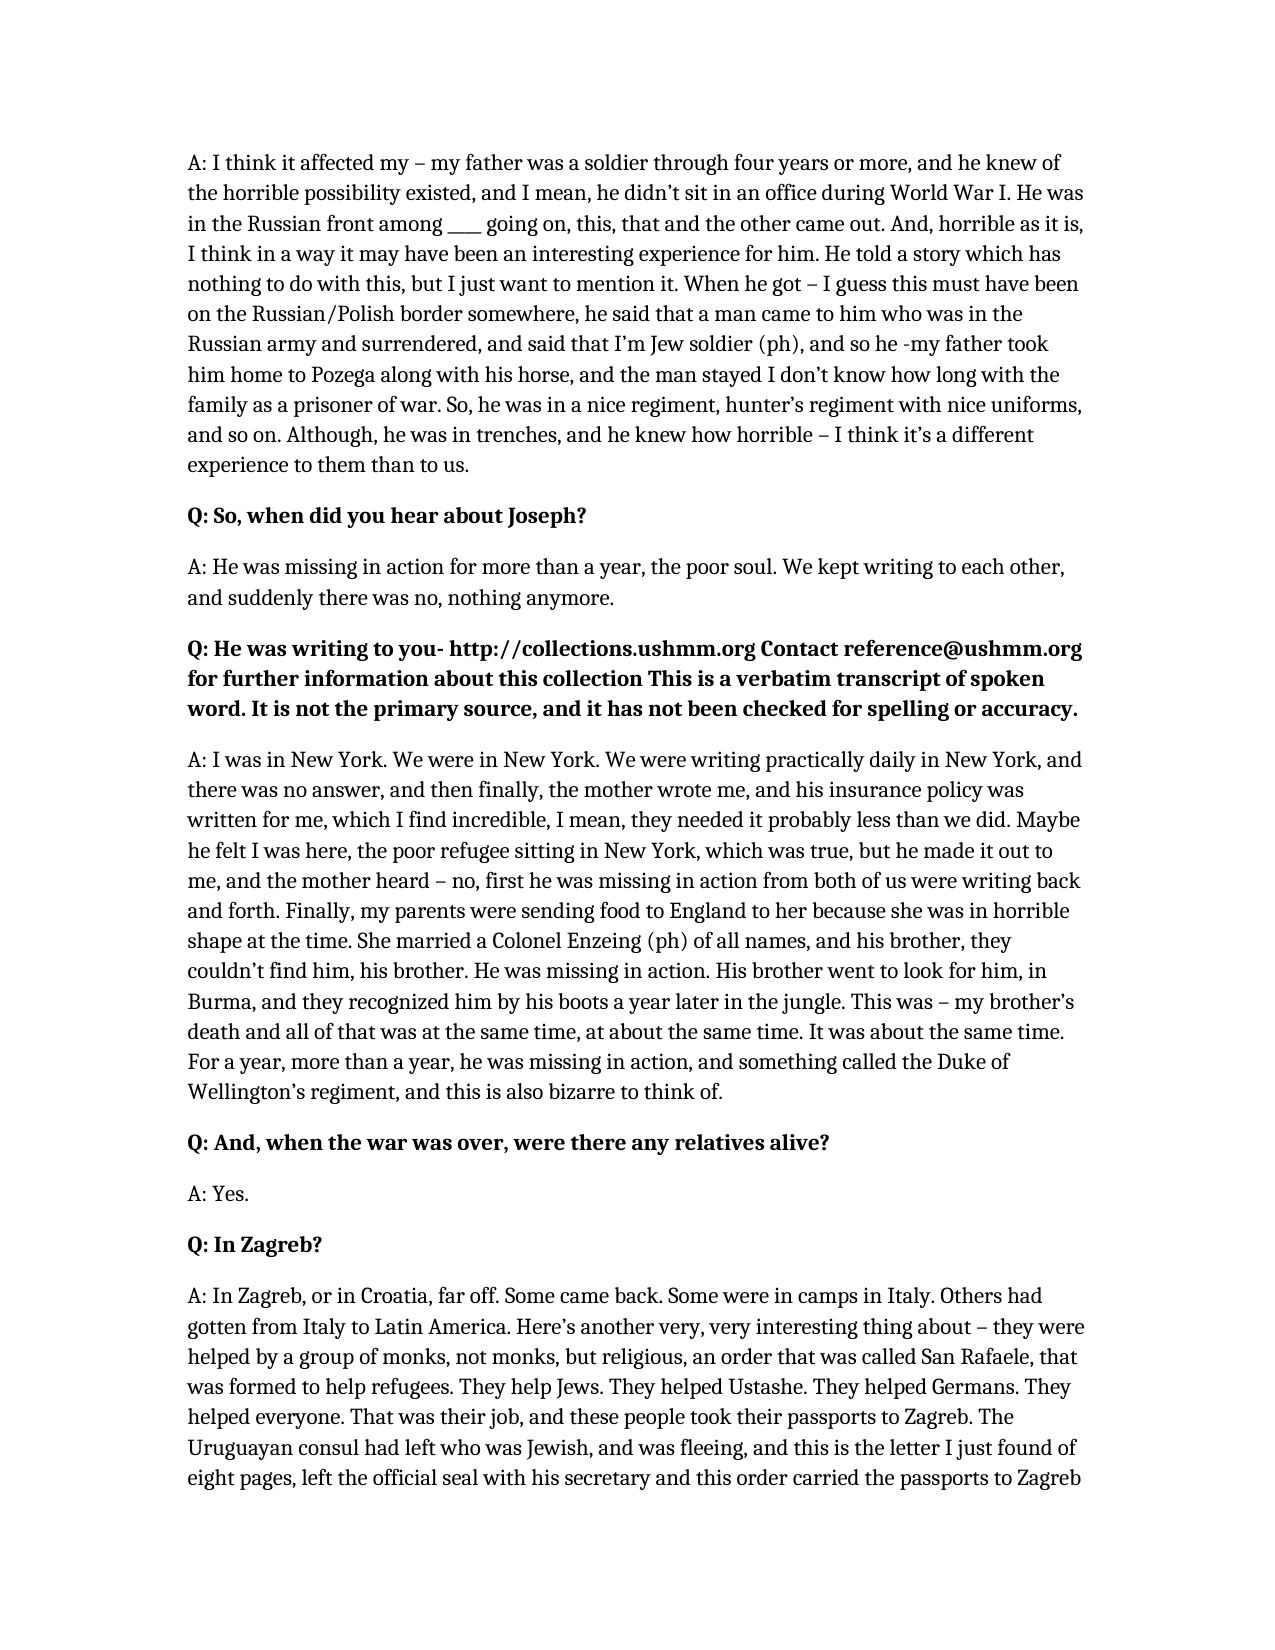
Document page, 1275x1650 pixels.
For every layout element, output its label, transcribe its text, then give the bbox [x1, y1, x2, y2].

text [187, 1283, 1087, 1491]
text Q: And, when the war was over, were there any relatives alive? [187, 1130, 1087, 1157]
text A: I was in New York. We were in New York. We were writing practically daily in New York, and there was no answer, and then finally, the mother wrote me, and his insurance policy was written for me, which I find incredible, I mean, they needed it probably less than we did. Maybe he felt I was here, the poor refugee sitting in New York, which was true, but he made it out to me, and the mother heard – no, first he was missing in action from both of us were writing back and forth. Finally, my parents were sending food to England to her because she was in horrible shape at the time. She married a Colonel Enzeing (ph) of all names, and his brother, they couldn’t find him, his brother. He was missing in action. His brother went to look for him, in Burma, and they recognized him by his boots a year later in the jungle. This was – my brother’s death and all of that was at the same time, at about the same time. It was about the same time. For a year, more than a year, he was missing in action, and something called the Duke of Wellington’s regiment, and this is also bizarre to think of. [187, 747, 1087, 1106]
text Q: So, when did you hear about Joseph? [187, 503, 1087, 529]
text A: Yes. [187, 1181, 1087, 1208]
text Q: He was writing to you- http://collections.ushmm.org Contact reference@ushmm.org for further information about this collection This is a verbatim transcript of spoken word. It is not the primary source, and it has not been checked for spelling or accuracy. [187, 635, 1087, 722]
text A: He was missing in action for more than a year, the poor soul. We kept writing to each other, and suddenly there was no, nothing anymore. [187, 554, 1087, 611]
text A: I think it affected my – my father was a soldier through four years or more, and he knew of the horrible possibility existed, and I mean, he didn’t sit in an office during World War I. He was in the Russian front among ____ going on, this, that and the other came out. And, horrible as it is, I think in a way it may have been an interesting experience for him. He told a story which has nothing to do with this, but I just want to mention it. When he got – I guess this must have been on the Russian/Polish border somewhere, he said that a man came to him who was in the Russian army and surrendered, and said that I’m Jew soldier (ph), and so he -my father took him home to Pozega along with his horse, and the man stayed I don’t know how long with the family as a prisoner of war. So, he was in a nice regiment, hunter’s regiment with nice uniforms, and so on. Although, he was in trenches, and he knew how horrible – I think it’s a different experience to them than to us. [187, 150, 1087, 478]
text Q: In Zagreb? [187, 1232, 1087, 1259]
